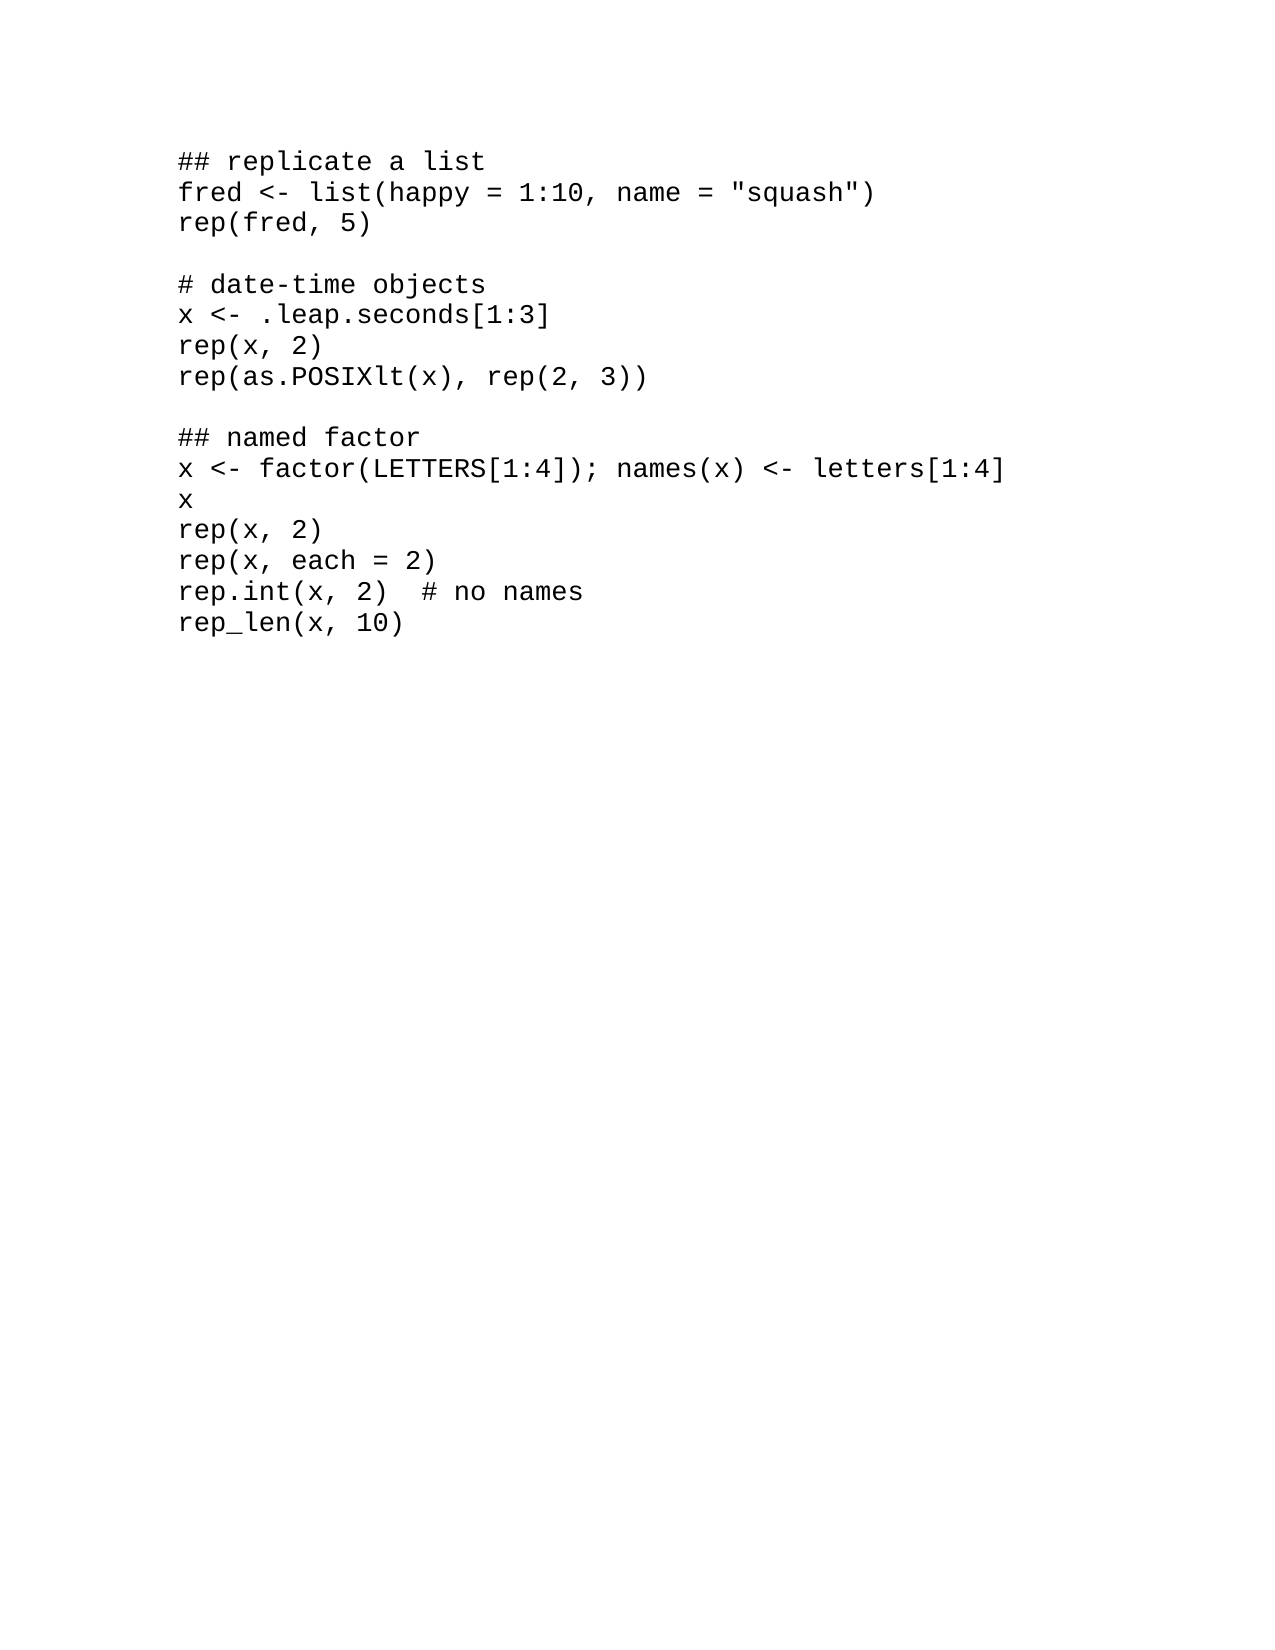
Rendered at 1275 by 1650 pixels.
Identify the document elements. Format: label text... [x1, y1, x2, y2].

text rep_len(x, 10) [177, 608, 1098, 639]
text x [177, 486, 1098, 516]
text rep(x, 2) [177, 332, 1098, 363]
text rep(fred, 5) [177, 209, 1098, 240]
text ## replicate a list [177, 148, 1098, 178]
text rep(as.POSIXlt(x), rep(2, 3)) [177, 363, 1098, 393]
text ## named factor [177, 424, 1098, 455]
text rep(x, each = 2) [177, 547, 1098, 578]
text rep.int(x, 2) # no names [177, 578, 1098, 608]
text x <- .leap.seconds[1:3] [177, 301, 1098, 332]
text fred <- list(happy = 1:10, name = "squash") [177, 178, 1098, 209]
text rep(x, 2) [177, 516, 1098, 547]
text x <- factor(LETTERS[1:4]); names(x) <- letters[1:4] [177, 455, 1098, 486]
text # date-time objects [177, 271, 1098, 301]
